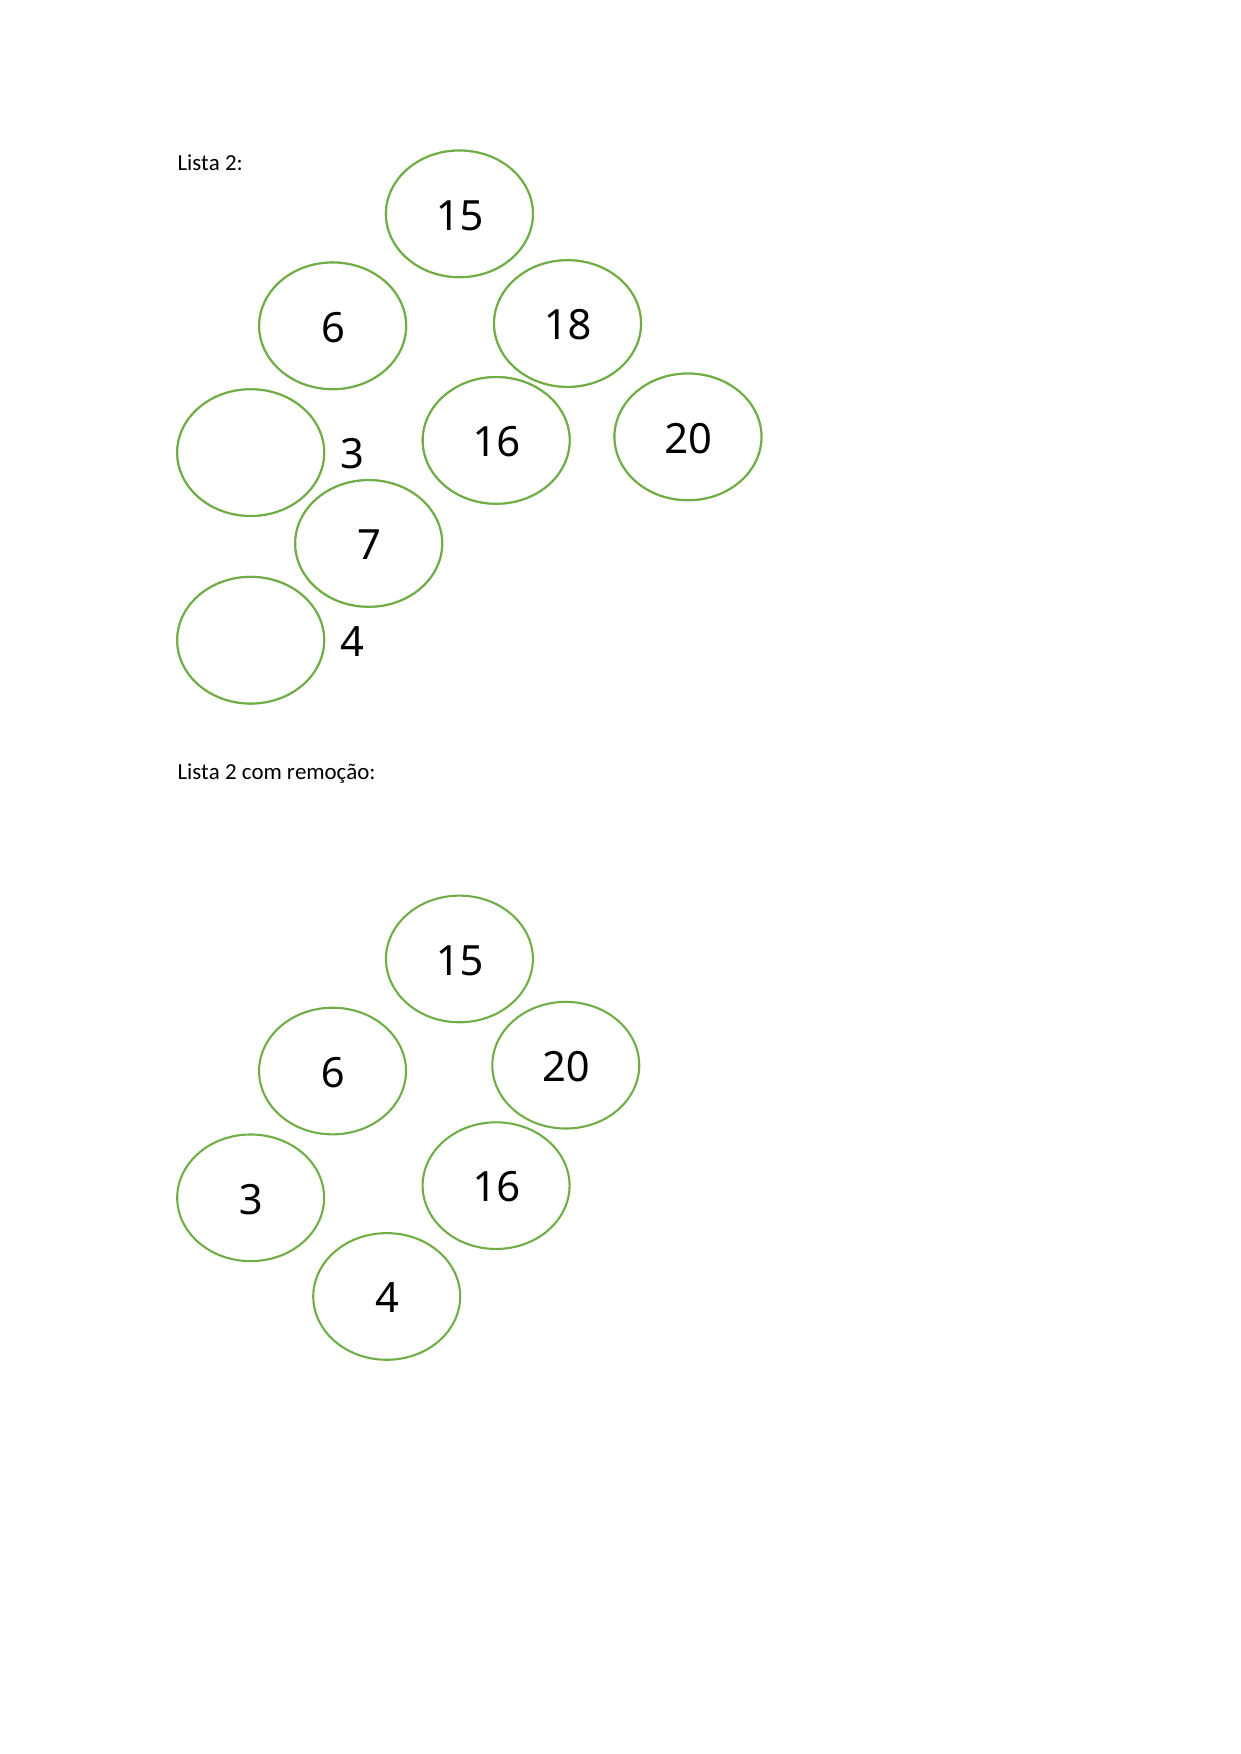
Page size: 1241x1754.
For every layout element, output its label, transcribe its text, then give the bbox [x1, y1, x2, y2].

text Lista 2: [177, 148, 1063, 176]
text Lista 2 com remoção: [177, 757, 1063, 785]
